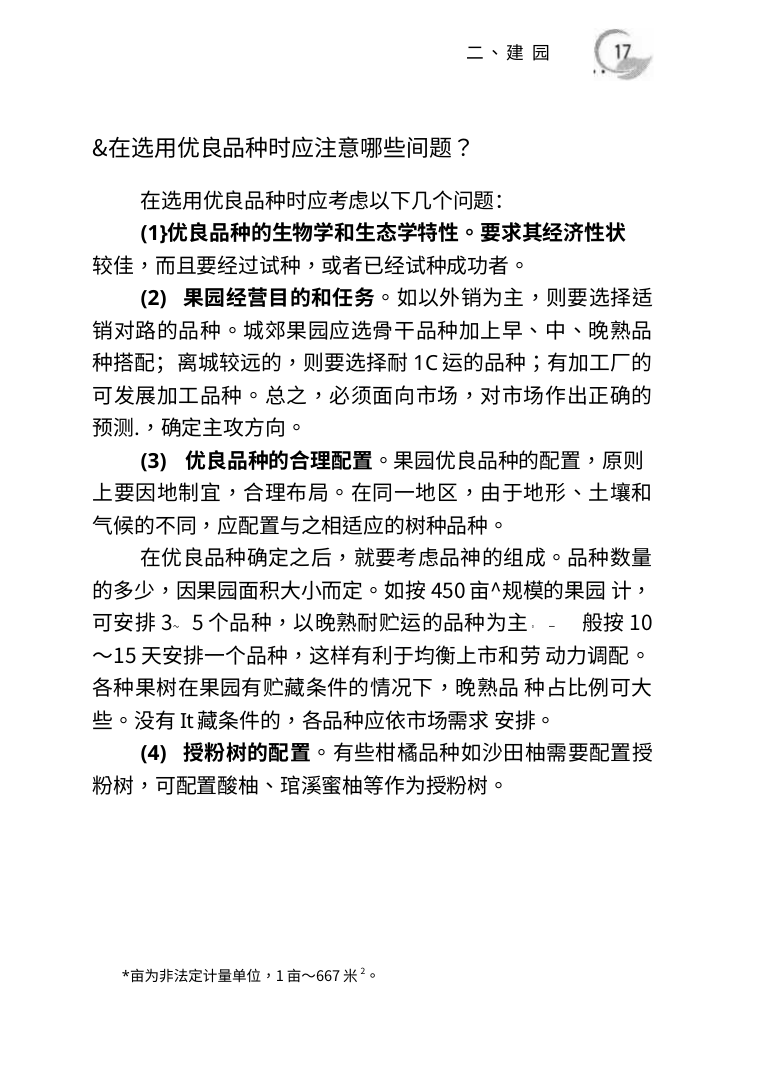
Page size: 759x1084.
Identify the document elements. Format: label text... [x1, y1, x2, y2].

text &在选用优良品种时应注意哪些间题？ [92, 138, 667, 161]
picture [593, 28, 654, 81]
text 在优良品种确定之后，就要考虑品神的组成。品种数量 的多少，因果园面积大小而定。如按450亩^规模的果园 计，可安排3〜5个品种，以晚熟耐贮运的品种为主。一 般按10〜15天安排一个品种，这样有利于均衡上市和劳 动力调配。各种果树在果园有贮藏条件的情况下，晚熟品 种占比例可大些。没有It藏条件的，各品种应依市场需求 安排。 [92, 540, 653, 735]
text 二、建 园 [467, 45, 550, 63]
list 果园经营目的和任务。如以外销为主，则要选择适 销对路的品种。城郊果园应选骨干品种加上早、中、晚熟品 种搭配；离城较远的，则要选择耐1C运的品种；有加工厂的 可发展加工品种。总之，必须面向市场，对市场作出正确的 预测.，确定主攻方向。 [92, 280, 653, 442]
text 较佳，而且要经过试种，或者已经试种成功者。 [92, 247, 667, 280]
text 上要因地制宜，合理布局。在同一地区，由于地形、土壤和 气候的不同，应配置与之相适应的树种品种。 [92, 475, 653, 540]
text *亩为非法定计量单位，1亩〜667米2。 [122, 970, 380, 984]
list 授粉树的配置。有些柑橘品种如沙田柚需要配置授 粉树，可配置酸柚、琯溪蜜柚等作为授粉树。 [92, 735, 653, 800]
text (1}优良品种的生物学和生态学特性。要求其经济性状 [92, 215, 667, 247]
list 优良品种的合理配置。果园优良品种的配置，原则 [92, 442, 667, 475]
text 在选用优良品种时应考虑以下几个问题： [92, 182, 667, 215]
